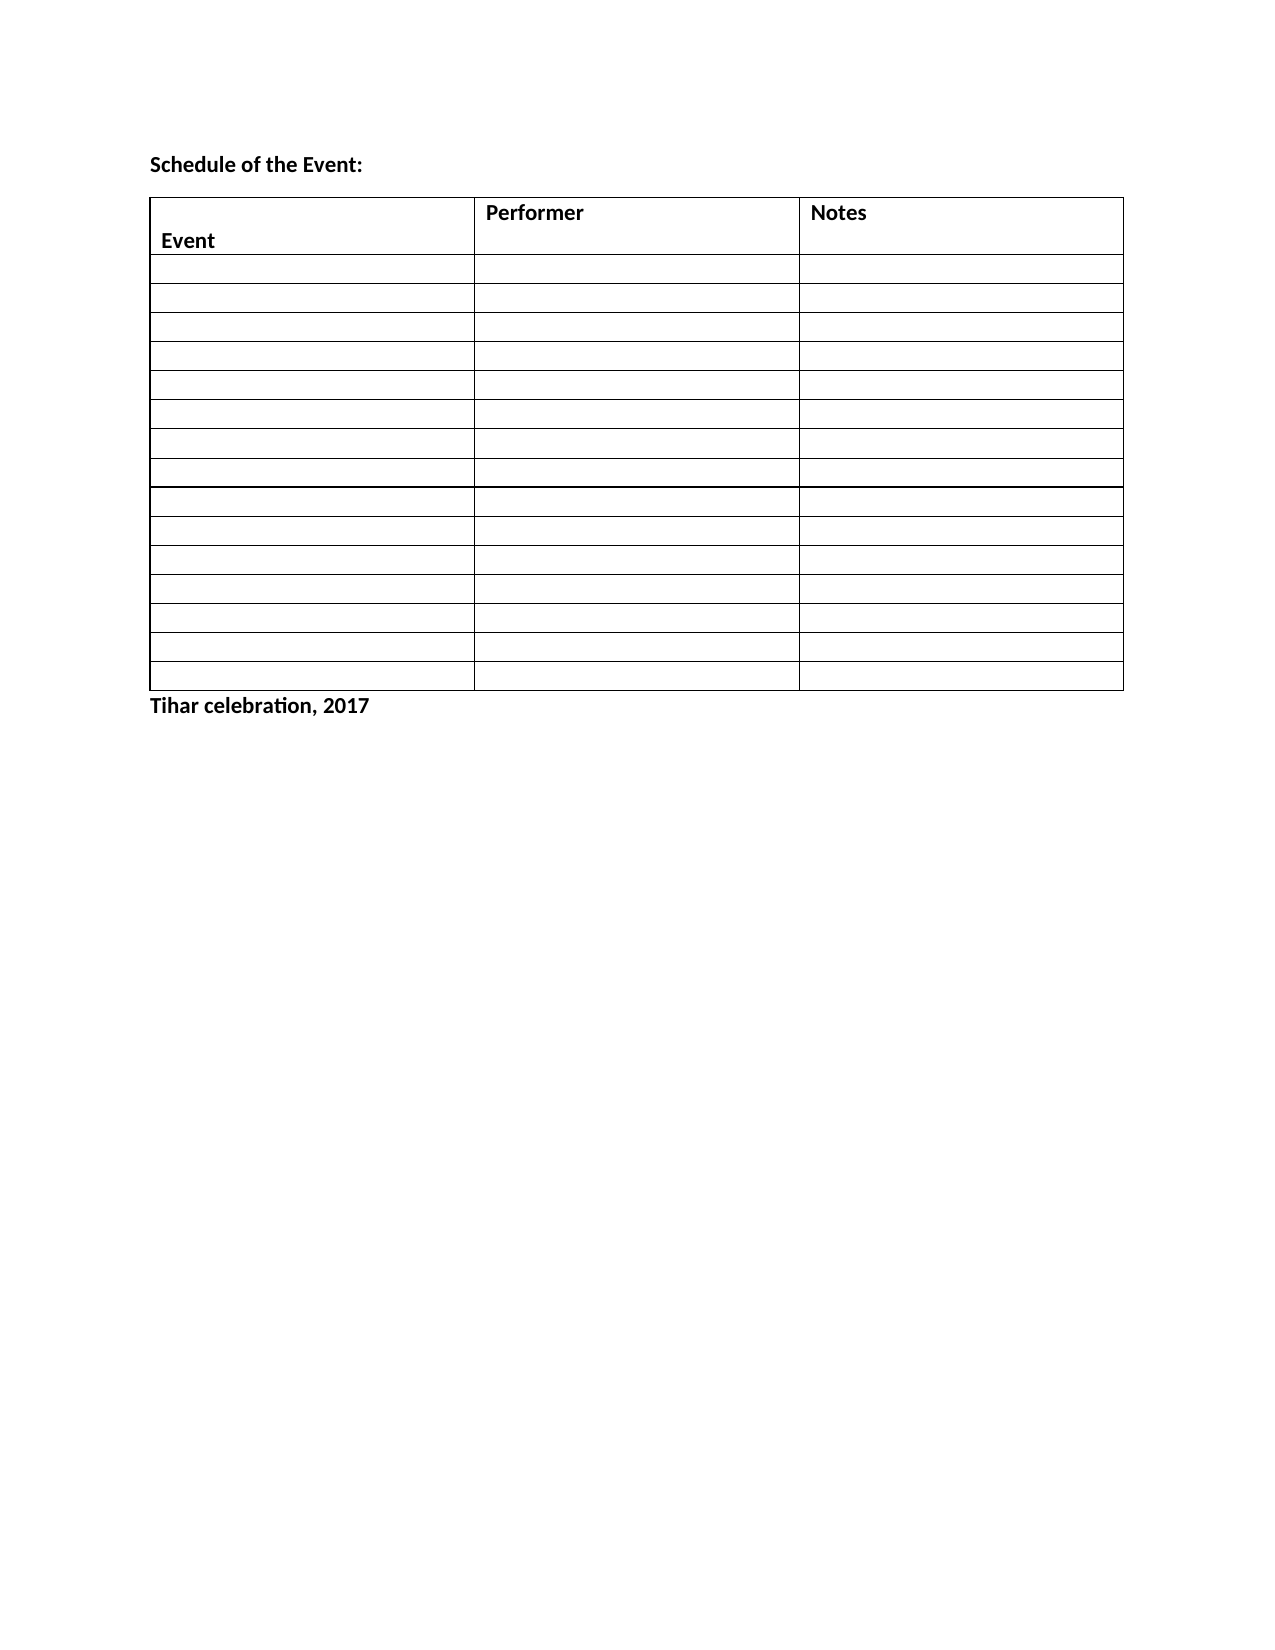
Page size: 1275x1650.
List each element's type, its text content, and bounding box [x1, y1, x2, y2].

table_cell [800, 633, 1123, 661]
table_cell [151, 313, 474, 341]
table_cell [800, 575, 1123, 603]
table_cell [151, 400, 474, 428]
table_cell [475, 429, 799, 457]
table_cell [475, 255, 799, 283]
table_cell [800, 459, 1123, 486]
table_cell [475, 517, 799, 544]
table_cell [151, 662, 474, 690]
table_cell [475, 459, 799, 486]
table_cell [475, 400, 799, 428]
table_cell [800, 313, 1123, 341]
text Schedule of the Event: [150, 150, 1125, 178]
table_cell [800, 488, 1123, 516]
table_cell [800, 400, 1123, 428]
table_cell [151, 633, 474, 661]
table_cell [475, 371, 799, 399]
text Tihar celebration, 2017 [150, 691, 1125, 719]
table_cell [800, 342, 1123, 370]
table_cell [800, 517, 1123, 544]
table_cell [151, 604, 474, 632]
table_cell [151, 488, 474, 516]
table_cell [800, 371, 1123, 399]
table_header Notes [800, 198, 1123, 254]
table_cell [800, 604, 1123, 632]
table_header Event [151, 198, 474, 254]
table_cell [151, 517, 474, 544]
table_cell [800, 284, 1123, 312]
table_cell [475, 546, 799, 574]
table_cell [151, 546, 474, 574]
table_cell [475, 662, 799, 690]
table_cell [475, 342, 799, 370]
table_cell [151, 575, 474, 603]
table_cell [475, 488, 799, 516]
table_header Performer [475, 198, 799, 254]
table_cell [151, 459, 474, 486]
table_cell [151, 255, 474, 283]
table_cell [151, 284, 474, 312]
table_cell [800, 662, 1123, 690]
table_cell [475, 604, 799, 632]
table_cell [475, 575, 799, 603]
table_cell [475, 313, 799, 341]
table_cell [475, 633, 799, 661]
table_cell [800, 546, 1123, 574]
table_cell [800, 255, 1123, 283]
table_cell [151, 371, 474, 399]
table_cell [151, 342, 474, 370]
table_cell [475, 284, 799, 312]
table_cell [800, 429, 1123, 457]
table_cell [151, 429, 474, 457]
